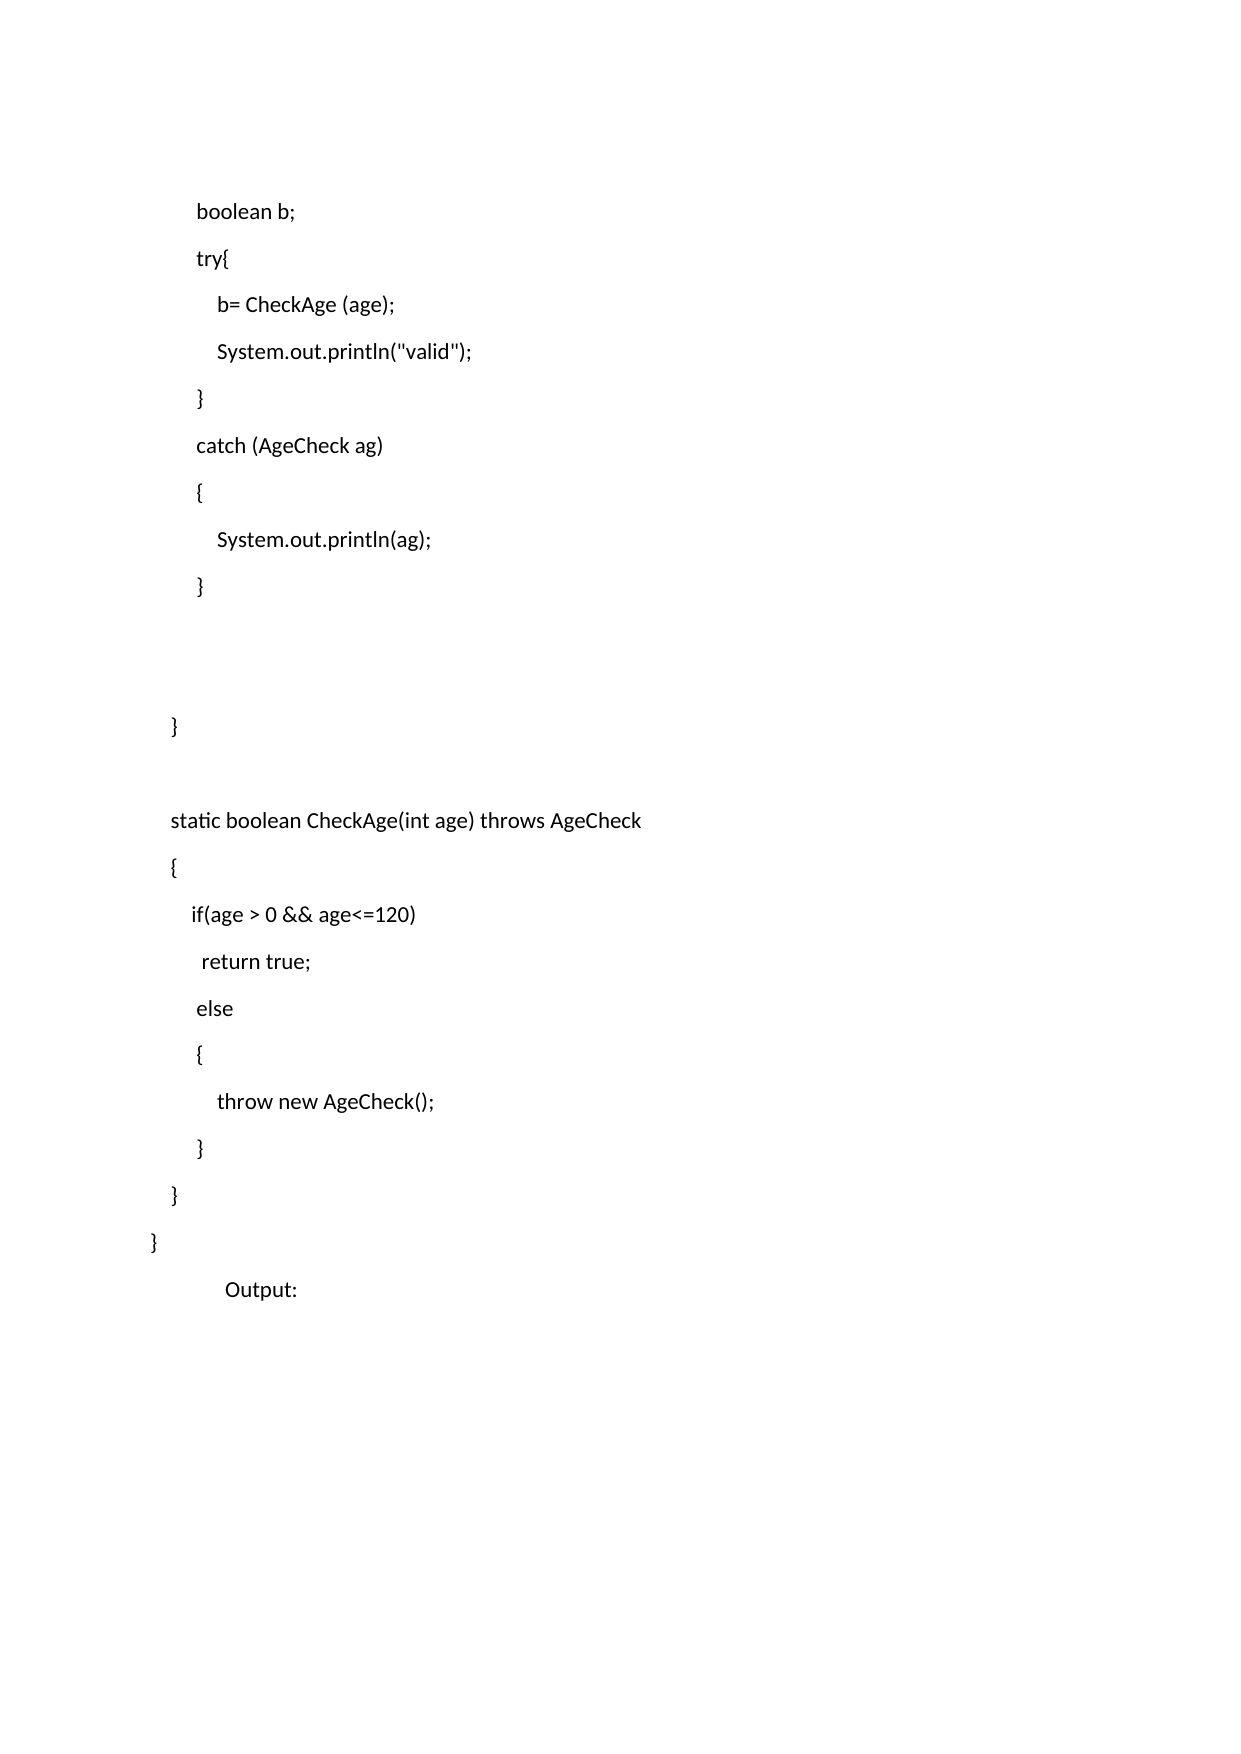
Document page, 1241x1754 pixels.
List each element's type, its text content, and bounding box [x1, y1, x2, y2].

text System.out.println("valid"); [150, 337, 1090, 366]
text } [150, 1181, 1090, 1209]
text Output: [150, 1275, 1090, 1303]
text } [150, 1228, 1090, 1256]
text } [150, 572, 1090, 600]
text { [150, 853, 1090, 881]
text { [150, 1041, 1090, 1069]
text { [150, 478, 1090, 506]
text } [150, 1134, 1090, 1162]
text return true; [150, 947, 1090, 975]
text else [150, 994, 1090, 1022]
text b= CheckAge (age); [150, 291, 1090, 319]
text } [150, 712, 1090, 741]
text throw new AgeCheck(); [150, 1087, 1090, 1116]
text System.out.println(ag); [150, 525, 1090, 553]
text catch (AgeCheck ag) [150, 431, 1090, 459]
text try{ [150, 244, 1090, 272]
text } [150, 384, 1090, 412]
text if(age > 0 && age<=120) [150, 900, 1090, 928]
text boolean b; [150, 197, 1090, 225]
text static boolean CheckAge(int age) throws AgeCheck [150, 806, 1090, 834]
